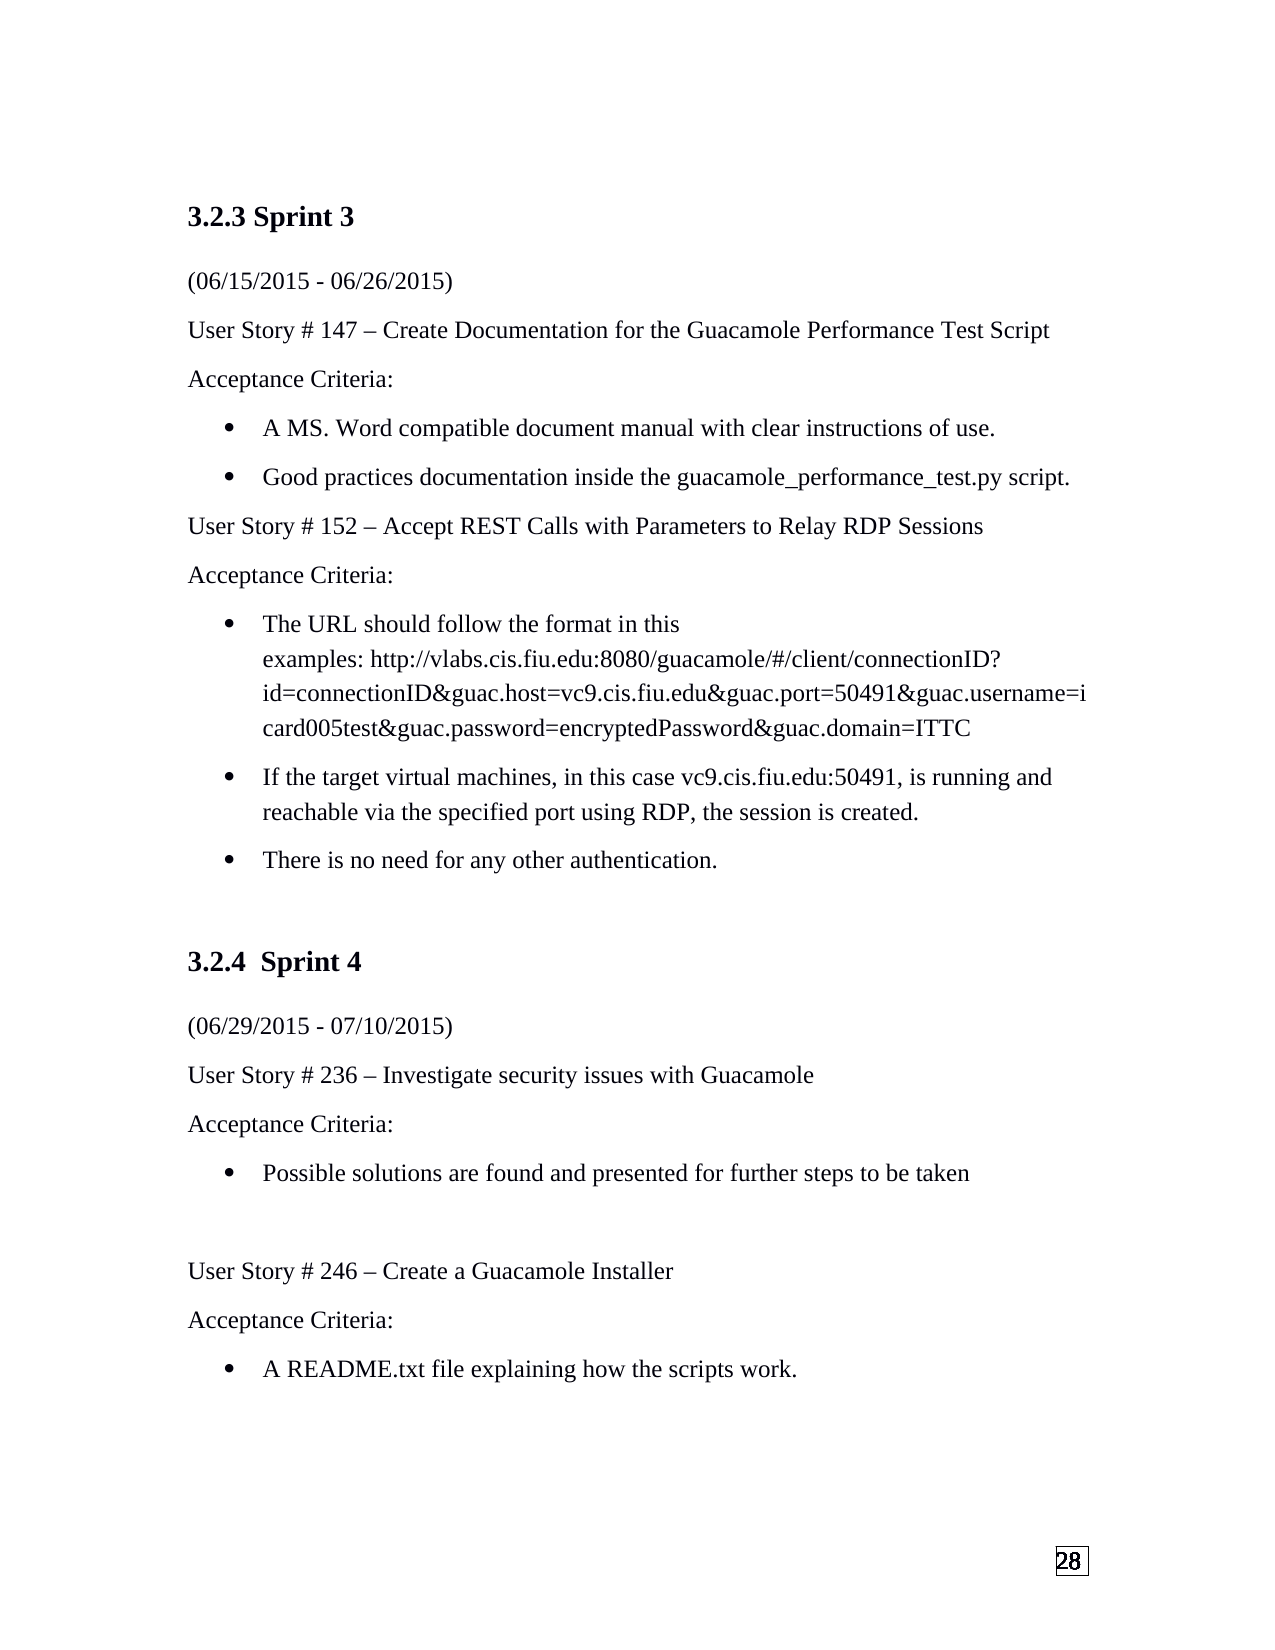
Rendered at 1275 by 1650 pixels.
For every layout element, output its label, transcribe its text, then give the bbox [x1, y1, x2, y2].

text Acceptance Criteria: [187, 1305, 1087, 1334]
list There is no need for any other authentication. [225, 846, 1087, 874]
list Good practices documentation inside the guacamole_performance_test.py script. [225, 462, 1087, 491]
subtitle 3.2.4 Sprint 4 [187, 944, 1087, 977]
text (06/29/2015 - 07/10/2015) [187, 1011, 1087, 1039]
text Acceptance Criteria: [187, 561, 1087, 589]
text User Story # 236 – Investigate security issues with Guacamole [187, 1060, 1087, 1089]
list A MS. Word compatible document manual with clear instructions of use. [225, 413, 1087, 442]
list A README.txt file explaining how the scripts work. [225, 1354, 1087, 1383]
list Possible solutions are found and presented for further steps to be taken [225, 1158, 1087, 1187]
text User Story # 152 – Accept REST Calls with Parameters to Relay RDP Sessions [187, 511, 1087, 540]
list The URL should follow the format in this examples: http://vlabs.cis.fiu.edu:8080/guacamole/#/client/connectionID?id=connectionID&guac.host=vc9.cis.fiu.edu&guac.port=50491&guac.username=icard005test&guac.password=encryptedPassword&guac.domain=ITTC [225, 609, 1087, 742]
text Acceptance Criteria: [187, 1109, 1087, 1138]
text Acceptance Criteria: [187, 364, 1087, 393]
subtitle 3.2.3 Sprint 3 [187, 199, 1087, 233]
text (06/15/2015 - 06/26/2015) [187, 266, 1087, 295]
text User Story # 246 – Create a Guacamole Installer [187, 1256, 1087, 1285]
list If the target virtual machines, in this case vc9.cis.fiu.edu:50491, is running and reachable via the specified port using RDP, the session is created. [225, 762, 1087, 825]
text User Story # 147 – Create Documentation for the Guacamole Performance Test Script [187, 315, 1087, 344]
